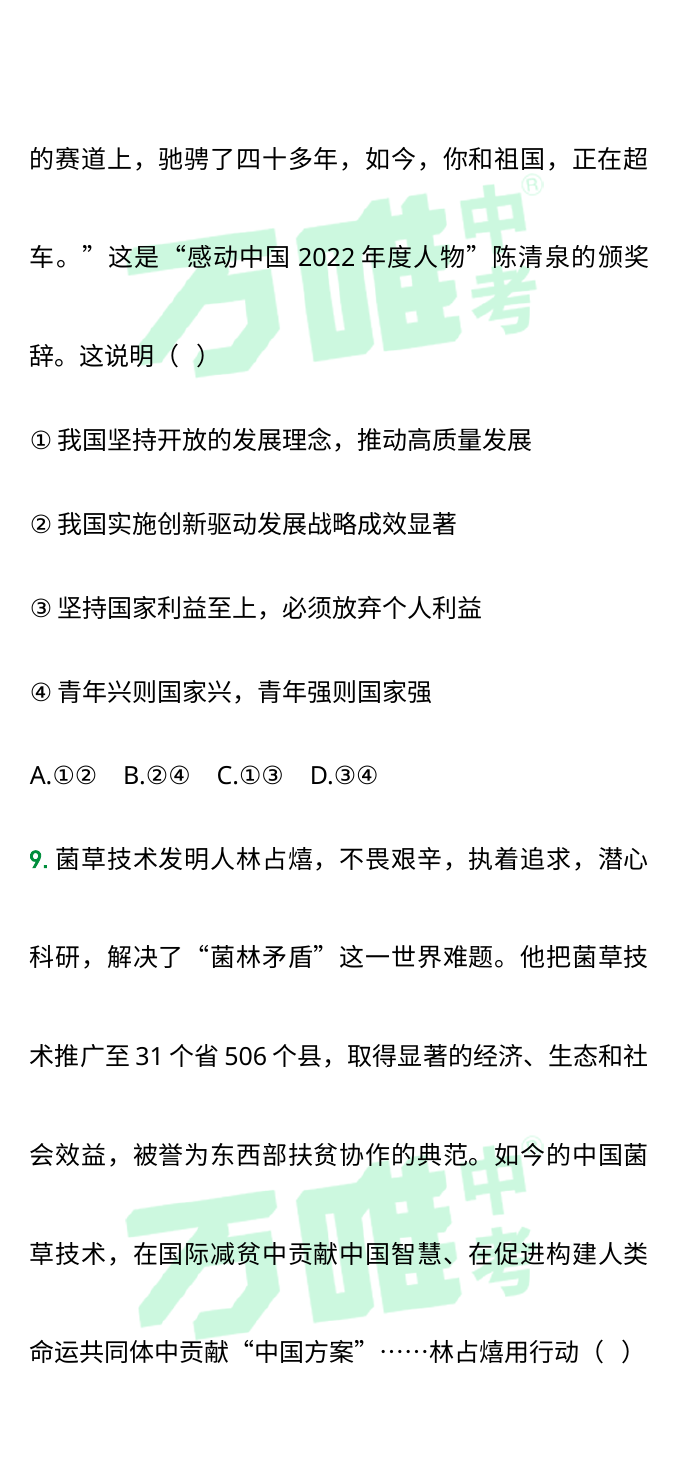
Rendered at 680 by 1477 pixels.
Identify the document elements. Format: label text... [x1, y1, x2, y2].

list 9.菌草技术发明人林占熺，不畏艰辛，执着追求，潜心科研，解决了“菌林矛盾”这一世界难题。他把菌草技术推广至31个省506个县，取得显著的经济、生态和社会效益，被誉为东西部扶贫协作的典范。如今的中国菌草技术，在国际减贫中贡献中国智慧、在促进构建人类命运共同体中贡献“中国方案”……林占熺用行动（ ） [29, 824, 650, 1384]
list ③坚持国家利益至上，必须放弃个人利益 [29, 574, 650, 639]
list ②我国实施创新驱动发展战略成效显著 [29, 490, 650, 556]
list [29, 124, 650, 388]
list A.①② B.②④ C.①③ D.③④ [29, 742, 650, 807]
list ④青年兴则国家兴，青年强则国家强 [29, 658, 650, 723]
list ①我国坚持开放的发展理念，推动高质量发展 [29, 406, 650, 472]
